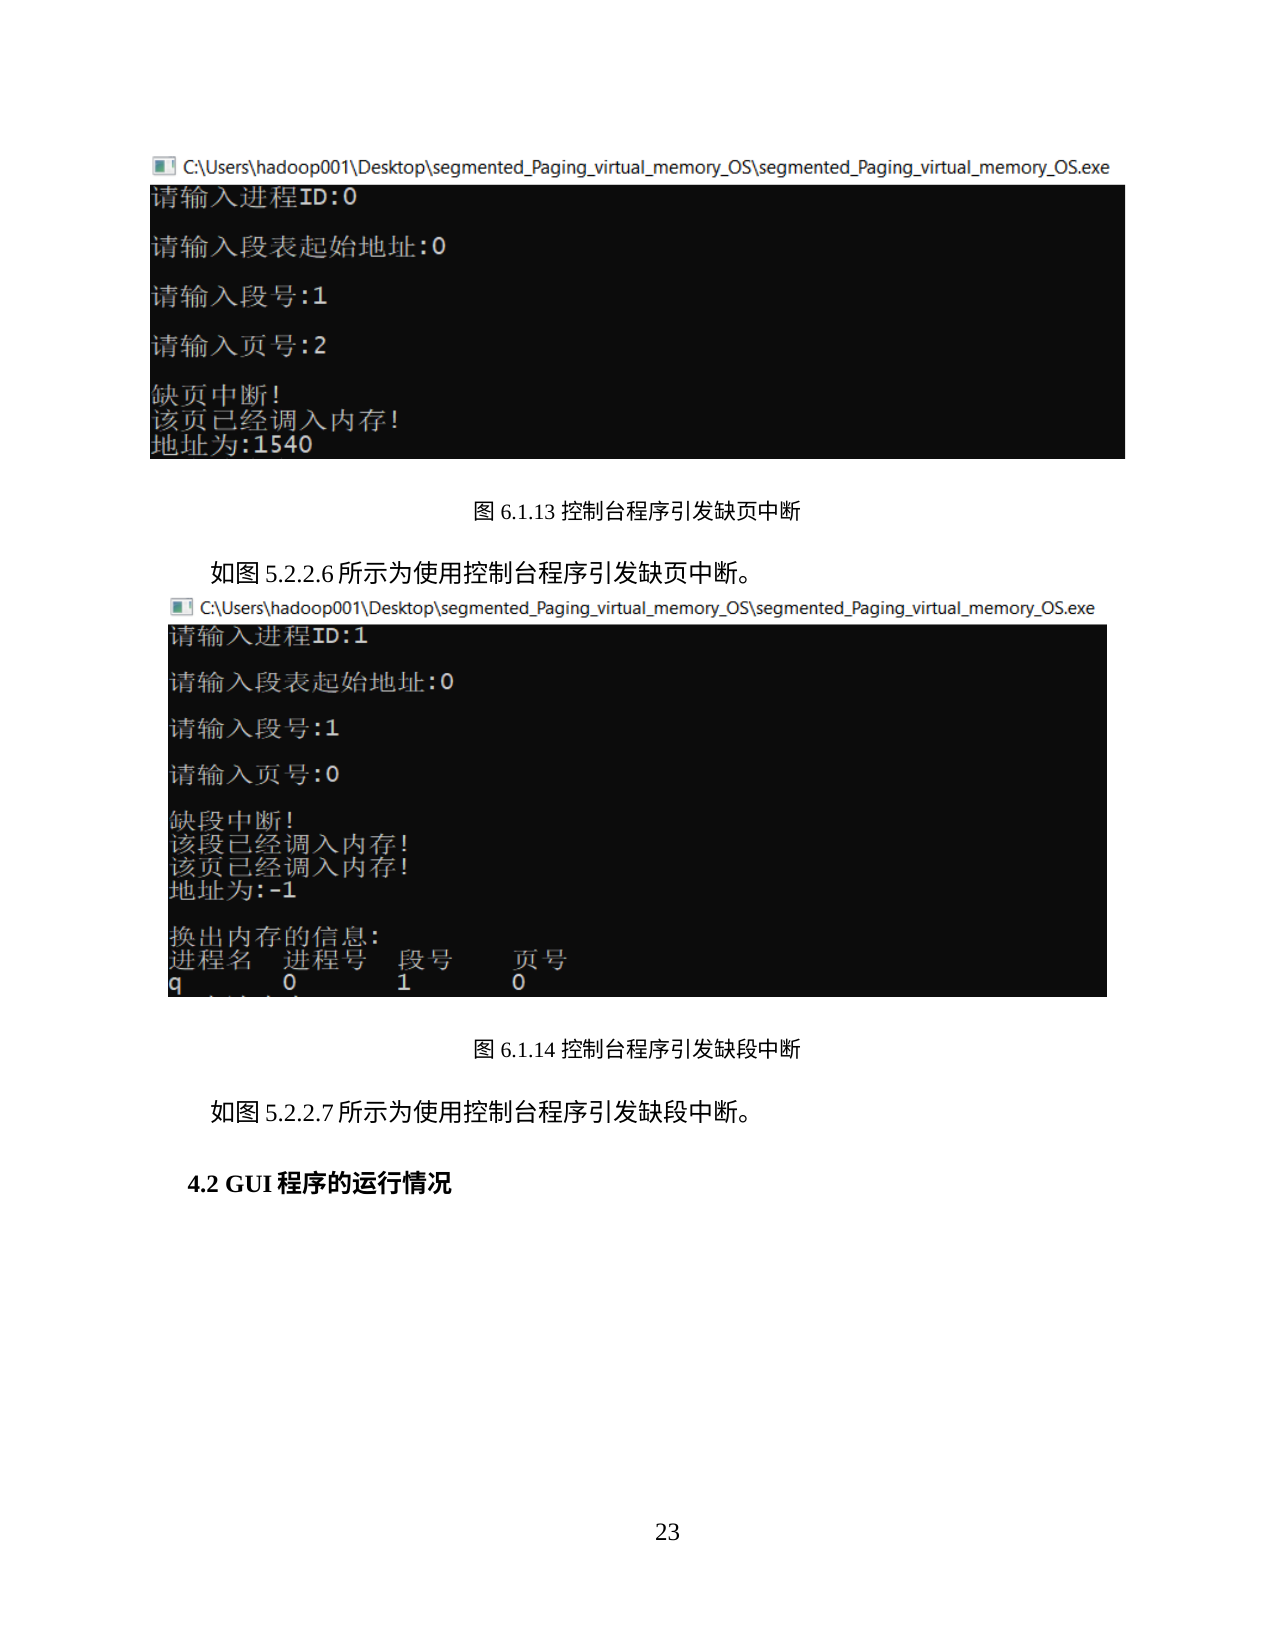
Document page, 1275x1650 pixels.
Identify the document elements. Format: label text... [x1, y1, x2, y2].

subtitle GUI程序的运行情况 [180, 1164, 1125, 1200]
text 如图5.2.2.6所示为使用控制台程序引发缺页中断。 [150, 546, 1125, 592]
picture [168, 592, 1107, 997]
picture [150, 150, 1125, 459]
text 如图5.2.2.7所示为使用控制台程序引发缺段中断。 [150, 1085, 1125, 1131]
